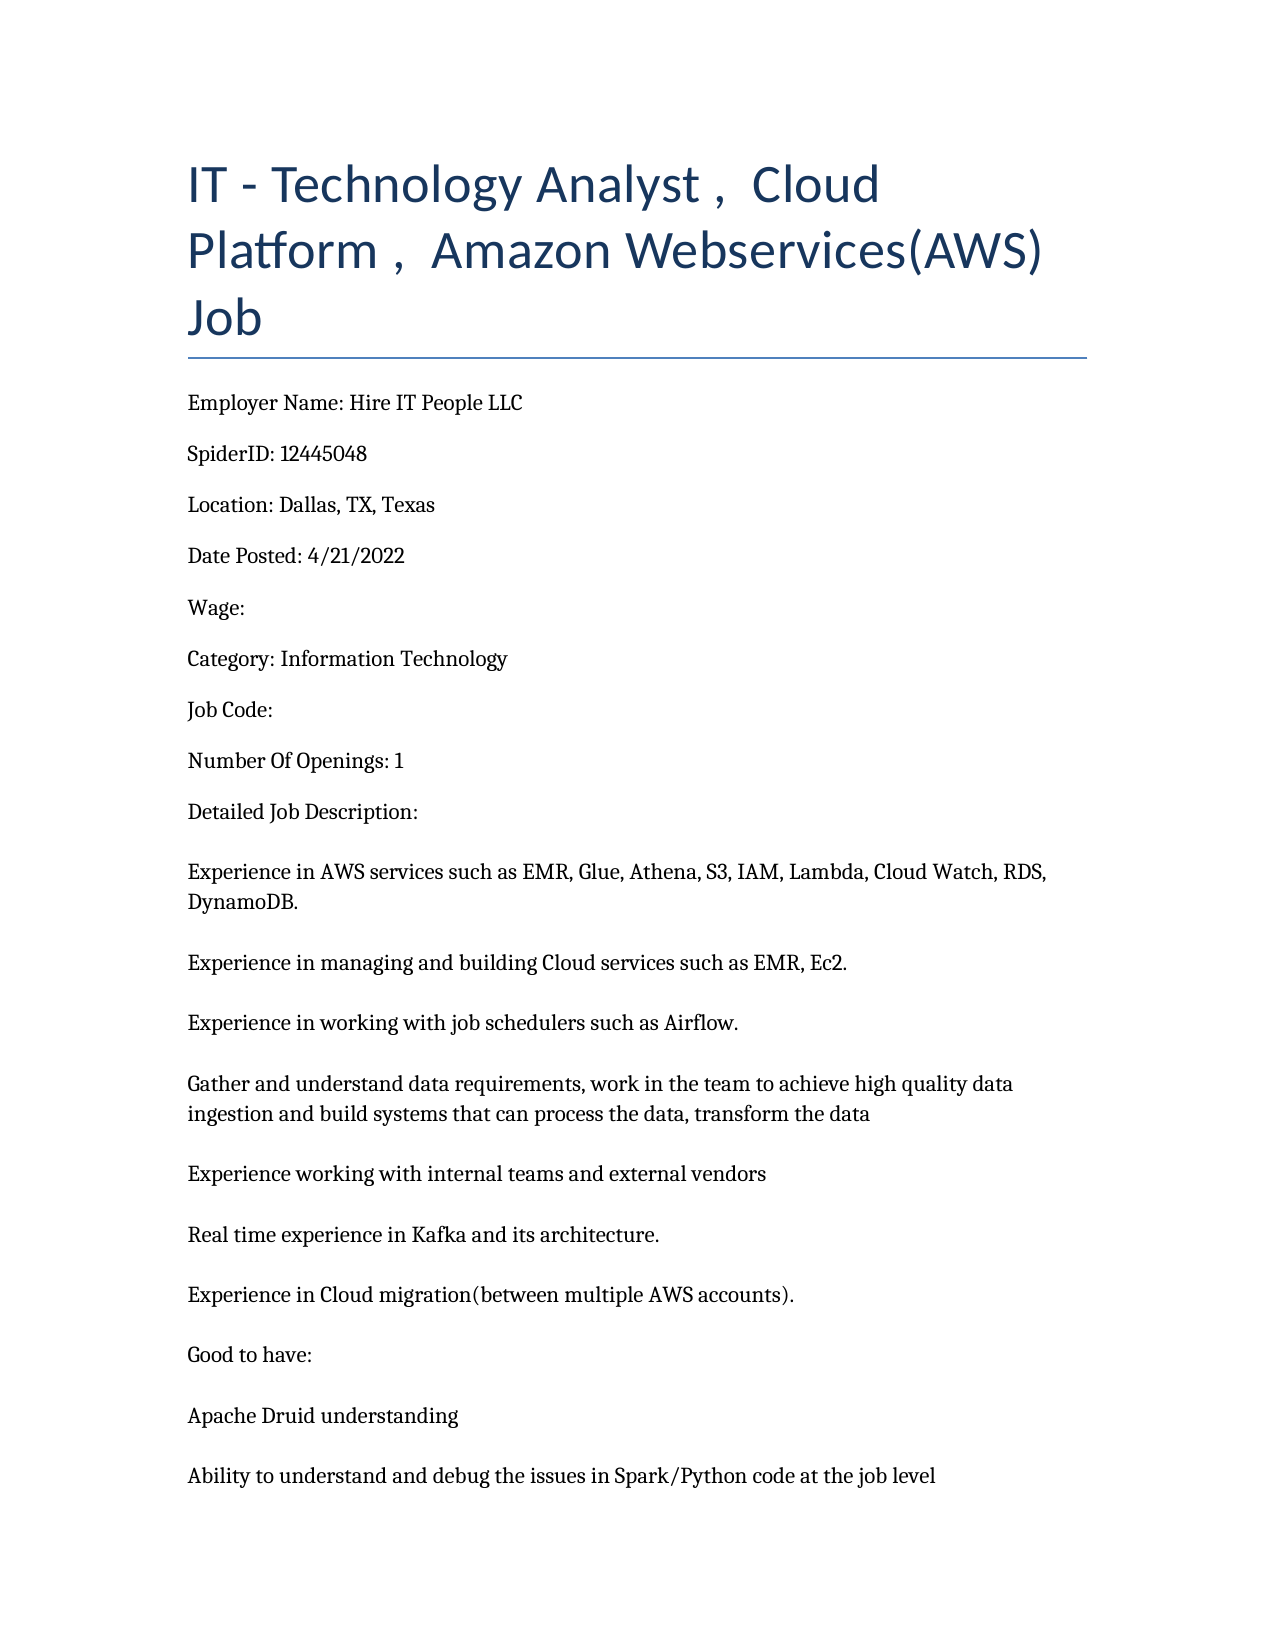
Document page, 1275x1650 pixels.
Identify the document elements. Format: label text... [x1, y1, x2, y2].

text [187, 798, 1087, 1489]
text Employer Name: Hire IT People LLC [187, 390, 1087, 416]
text Wage: [187, 594, 1087, 621]
text Number Of Openings: 1 [187, 747, 1087, 774]
text Location: Dallas, TX, Texas [187, 492, 1087, 518]
title IT - Technology Analyst , Cloud Platform , Amazon Webservices(AWS) Job [187, 150, 1087, 359]
text Category: Information Technology [187, 645, 1087, 672]
text Date Posted: 4/21/2022 [187, 543, 1087, 569]
text Job Code: [187, 696, 1087, 723]
text SpiderID: 12445048 [187, 441, 1087, 467]
